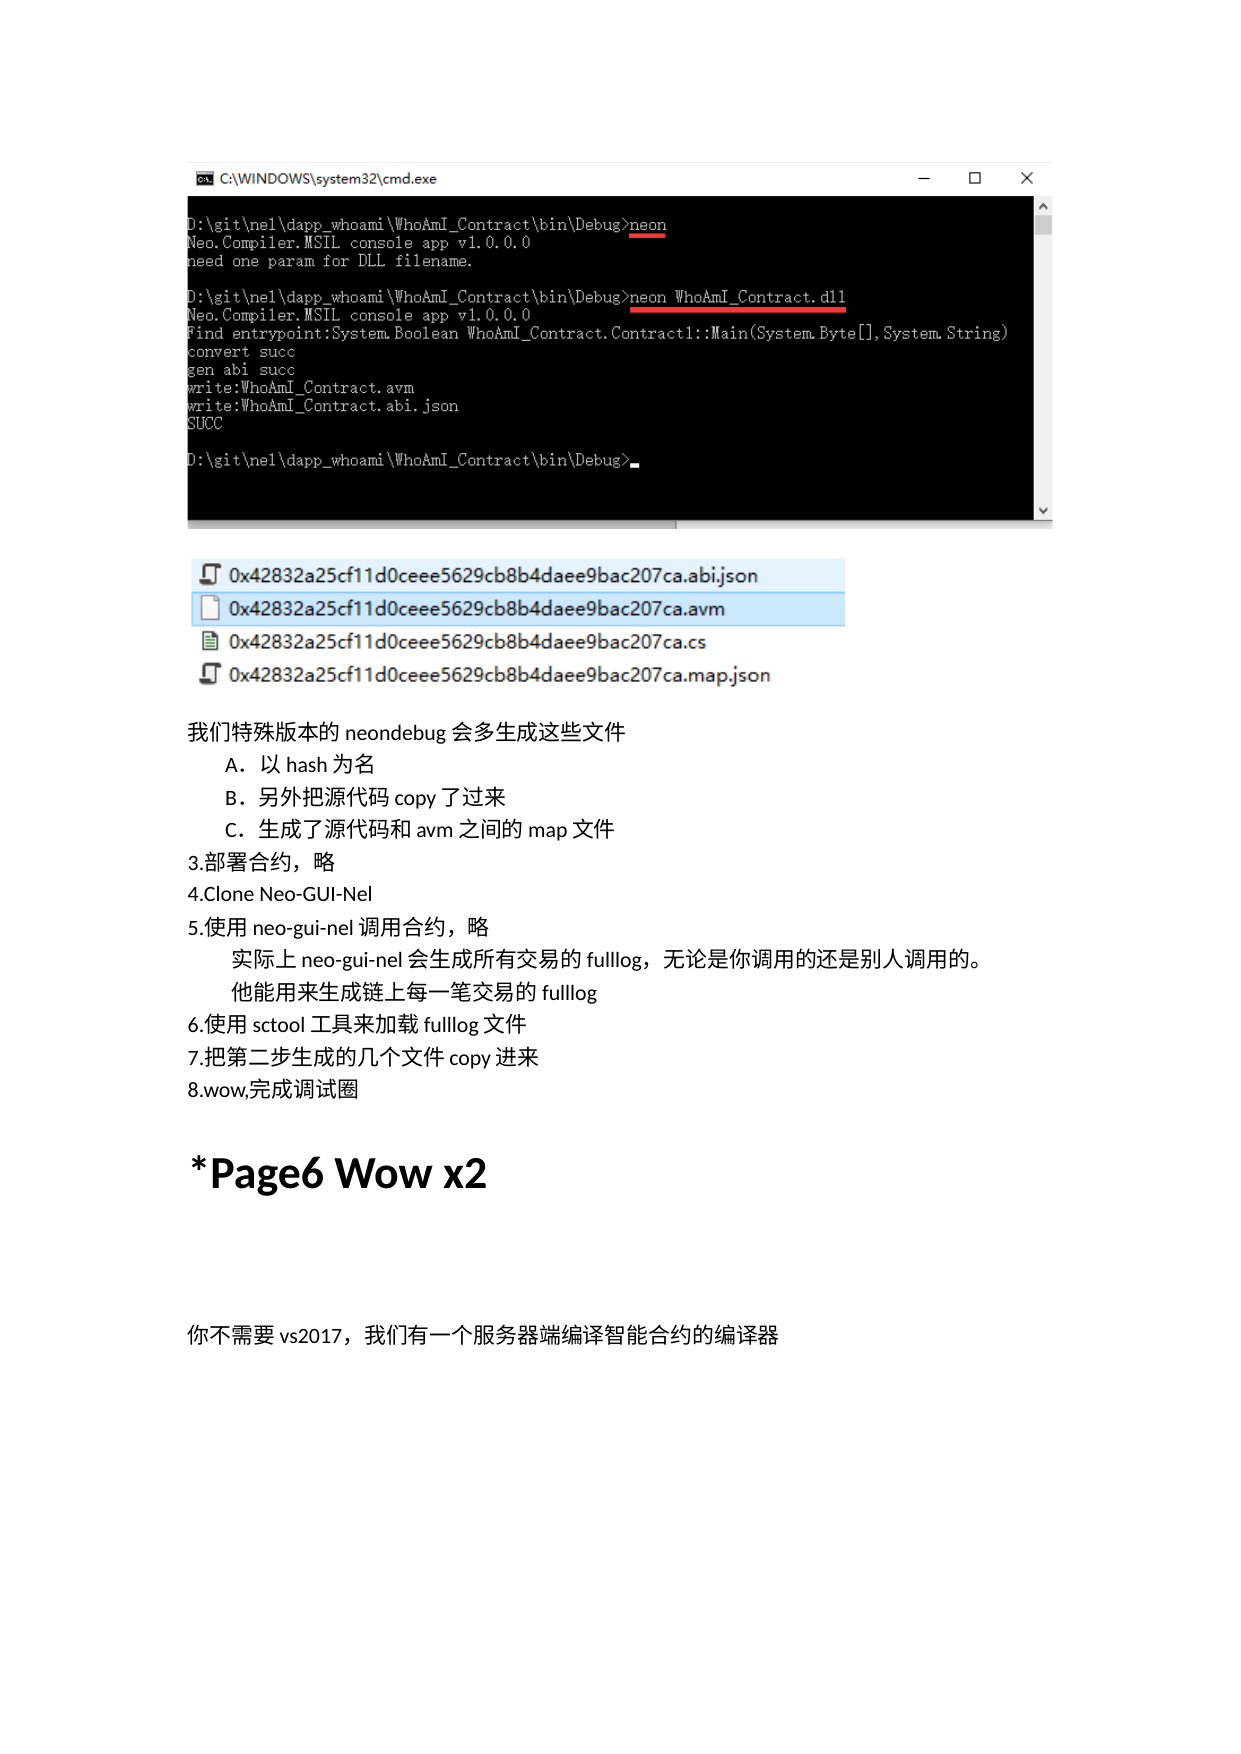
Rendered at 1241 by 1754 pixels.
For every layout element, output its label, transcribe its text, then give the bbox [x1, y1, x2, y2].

picture [187, 552, 846, 693]
subtitle *Page6 Wow x2 [187, 1140, 1053, 1205]
text 5.使用neo-gui-nel调用合约，略 [187, 909, 1053, 942]
text 他能用来生成链上每一笔交易的fulllog [187, 974, 1053, 1007]
text 7.把第二步生成的几个文件copy进来 [187, 1039, 1053, 1072]
text 你不需要vs2017，我们有一个服务器端编译智能合约的编译器 [187, 1318, 1053, 1351]
picture [187, 162, 1053, 529]
text 我们特殊版本的neondebug 会多生成这些文件 [187, 714, 1053, 747]
text 6.使用sctool工具来加载fulllog文件 [187, 1007, 1053, 1039]
text 实际上neo-gui-nel会生成所有交易的fulllog，无论是你调用的还是别人调用的。 [187, 942, 1053, 974]
list B．另外把源代码copy了过来 [225, 779, 1053, 812]
text 4.Clone Neo-GUI-Nel [187, 877, 1053, 909]
text 3.部署合约，略 [187, 844, 1053, 877]
list A．以hash为名 [225, 747, 1053, 779]
text 8.wow,完成调试圈 [187, 1072, 1053, 1104]
list C．生成了源代码和avm之间的map文件 [225, 812, 1053, 844]
